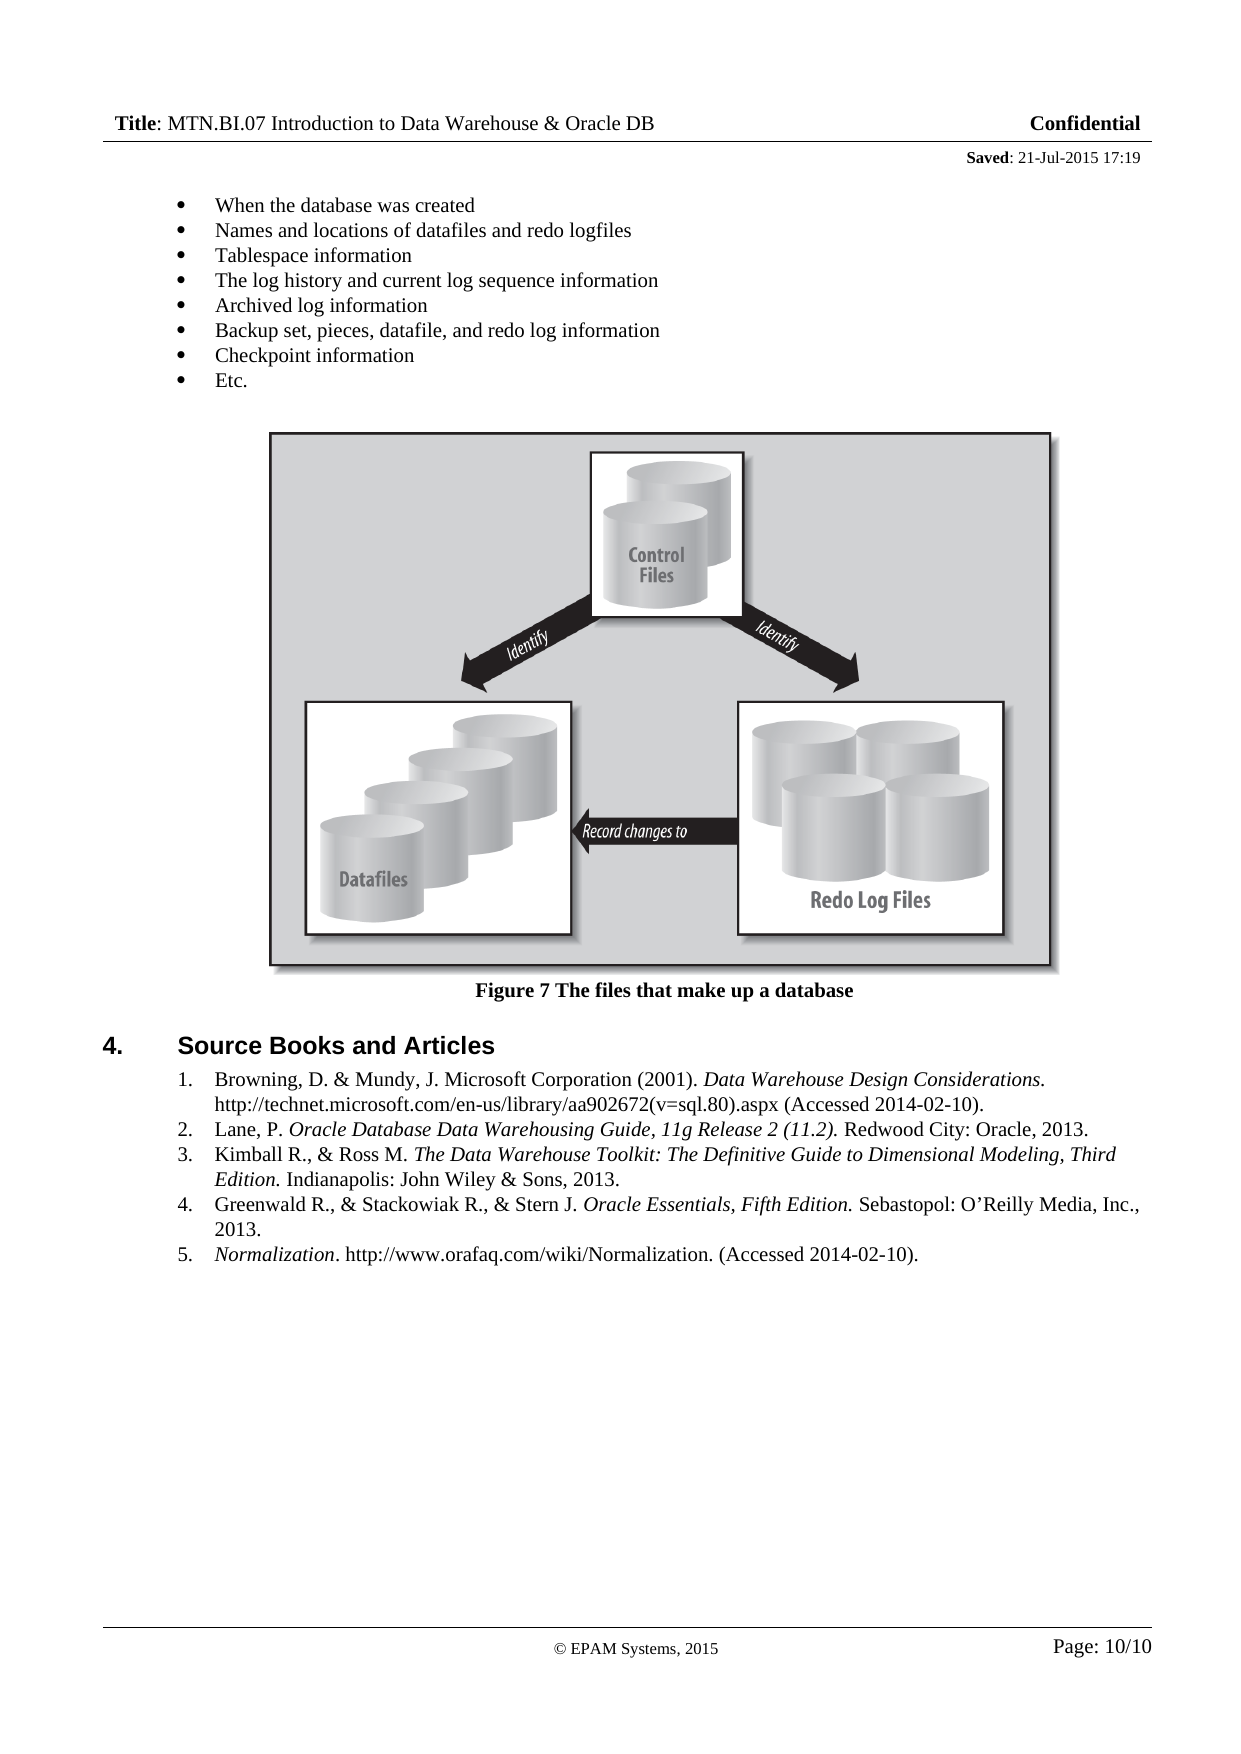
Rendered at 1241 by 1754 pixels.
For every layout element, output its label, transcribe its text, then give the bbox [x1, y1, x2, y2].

list Lane, P. Oracle Database Data Warehousing Guide, 11g Release 2 (11.2). Redwood City: Oracle, 2013. [177, 1116, 1152, 1141]
list Browning, D. & Mundy, J. Microsoft Corporation (2001). Data Warehouse Design Considerations. http://technet.microsoft.com/en-us/library/aa902672(v=sql.80).aspx (Accessed 2014-02-10). [177, 1066, 1152, 1116]
list The log history and current log sequence information [177, 267, 1152, 292]
list Kimball R., & Ross M. The Data Warehouse Toolkit: The Definitive Guide to Dimensional Modeling, Third Edition. Indianapolis: John Wiley & Sons, 2013. [177, 1141, 1152, 1191]
list When the database was created [177, 192, 1152, 217]
list Backup set, pieces, datafile, and redo log information [177, 317, 1152, 342]
list Normalization. http://www.orafaq.com/wiki/Normalization. (Accessed 2014-02-10). [177, 1241, 1152, 1266]
subtitle Source Books and Articles [102, 1031, 1152, 1060]
list Etc. [177, 367, 1152, 392]
list Checkpoint information [177, 342, 1152, 367]
text Figure 7 The files that make up a database [177, 978, 1152, 1002]
list Greenwald R., & Stackowiak R., & Stern J. Oracle Essentials, Fifth Edition. Sebastopol: O’Reilly Media, Inc., 2013. [177, 1191, 1152, 1241]
list Tablespace information [177, 242, 1152, 267]
list Archived log information [177, 292, 1152, 317]
list Names and locations of datafiles and redo logfiles [177, 217, 1152, 242]
